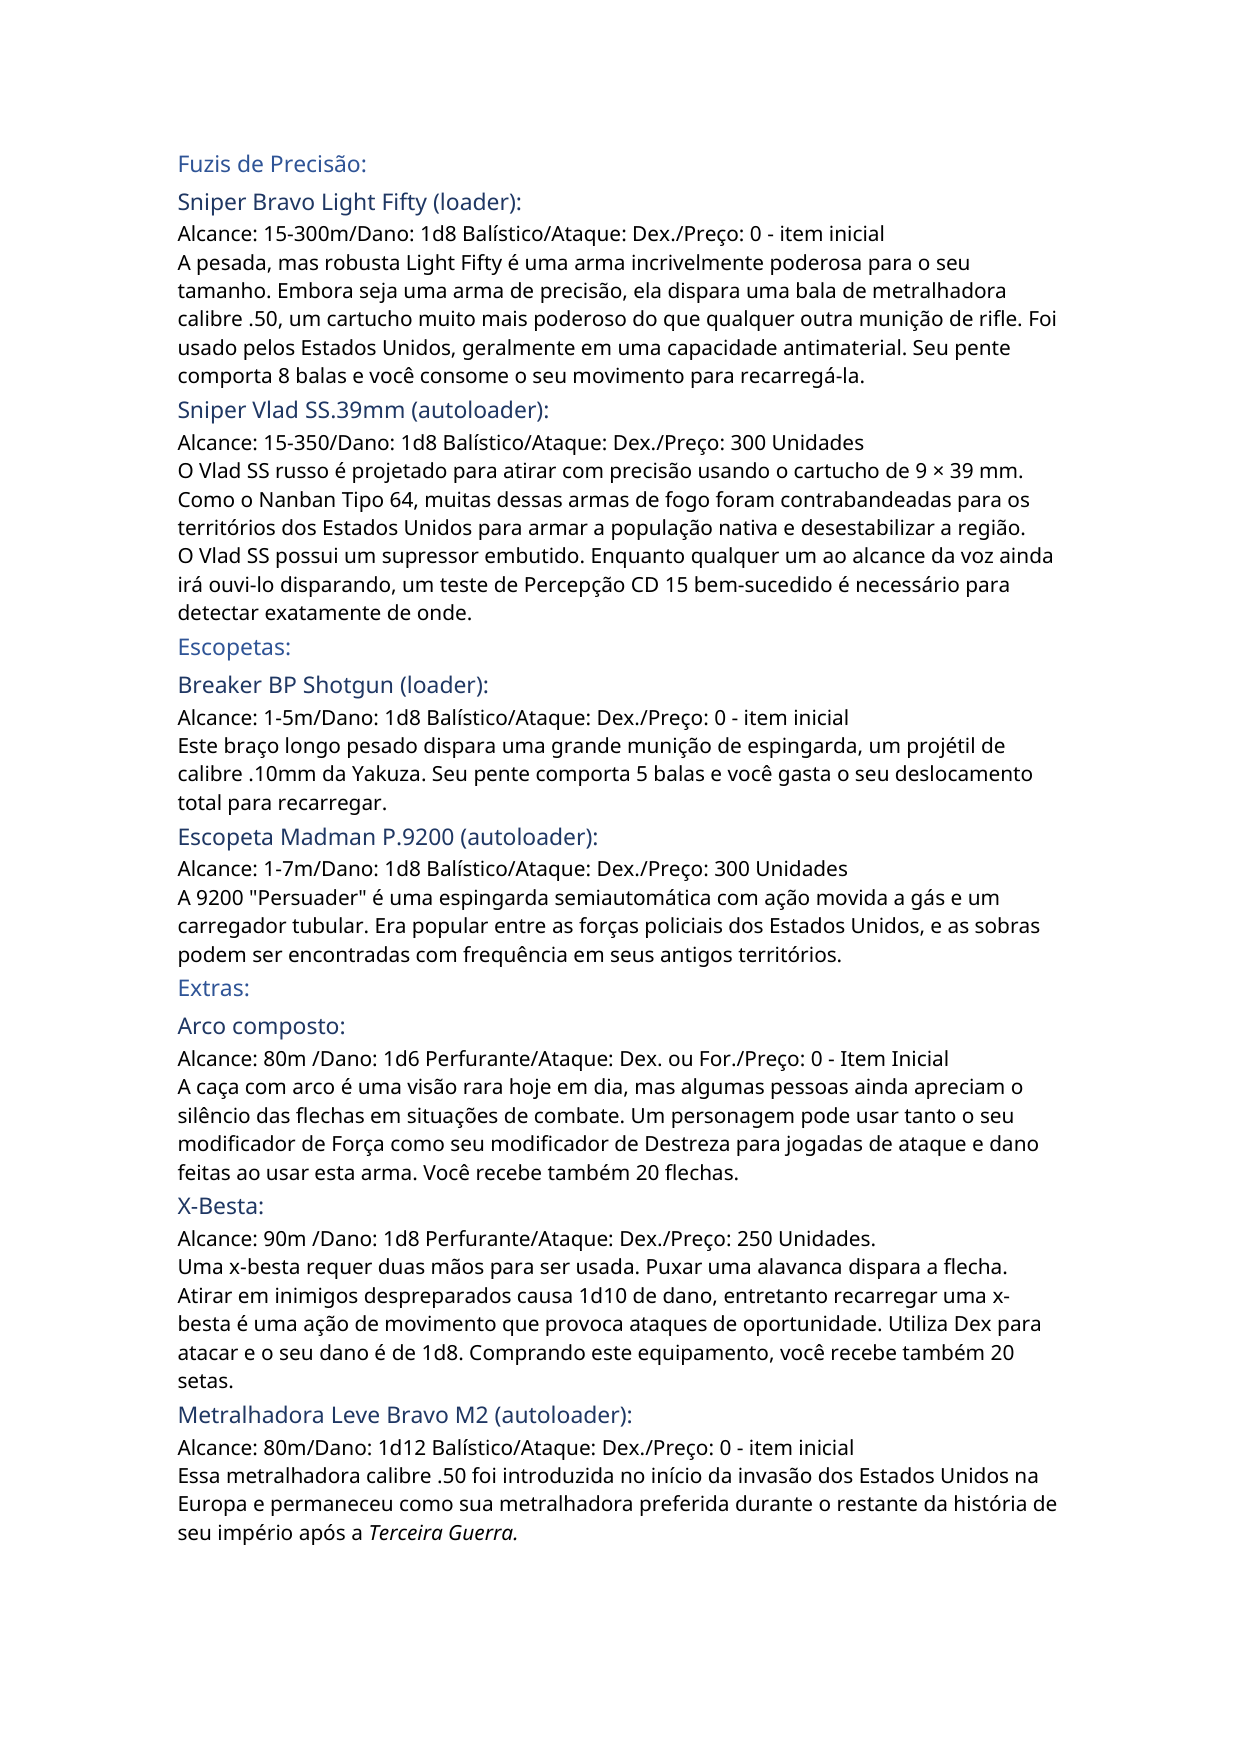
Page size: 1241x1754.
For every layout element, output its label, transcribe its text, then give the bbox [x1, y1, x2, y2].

text Alcance: 90m /Dano: 1d8 Perfurante/Ataque: Dex./Preço: 250 Unidades. [177, 1224, 1063, 1252]
text Este braço longo pesado dispara uma grande munição de espingarda, um projétil de calibre .10mm da Yakuza. Seu pente comporta 5 balas e você gasta o seu deslocamento total para recarregar. [177, 731, 1063, 816]
text Uma x-besta requer duas mãos para ser usada. Puxar uma alavanca dispara a flecha. Atirar em inimigos despreparados causa 1d10 de dano, entretanto recarregar uma x-besta é uma ação de movimento que provoca ataques de oportunidade. Utiliza Dex para atacar e o seu dano é de 1d8. Comprando este equipamento, você recebe também 20 setas. [177, 1252, 1063, 1395]
text Alcance: 15-300m/Dano: 1d8 Balístico/Ataque: Dex./Preço: 0 - item inicial [177, 219, 1063, 248]
text A caça com arco é uma visão rara hoje em dia, mas algumas pessoas ainda apreciam o silêncio das flechas em situações de combate. Um personagem pode usar tanto o seu modificador de Força como seu modificador de Destreza para jogadas de ataque e dano feitas ao usar esta arma. Você recebe também 20 flechas. [177, 1072, 1063, 1186]
text O Vlad SS possui um supressor embutido. Enquanto qualquer um ao alcance da voz ainda irá ouvi-lo disparando, um teste de Percepção CD 15 bem-sucedido é necessário para detectar exatamente de onde. [177, 542, 1063, 627]
subtitle Sniper Vlad SS.39mm (autoloader): [177, 394, 1063, 425]
subtitle Escopeta Madman P.9200 (autoloader): [177, 821, 1063, 852]
subtitle Metralhadora Leve Bravo M2 (autoloader): [177, 1399, 1063, 1430]
subtitle Arco composto: [177, 1010, 1063, 1041]
subtitle Breaker BP Shotgun (loader): [177, 669, 1063, 700]
text O Vlad SS russo é projetado para atirar com precisão usando o cartucho de 9 × 39 mm. Como o Nanban Tipo 64, muitas dessas armas de fogo foram contrabandeadas para os territórios dos Estados Unidos para armar a população nativa e desestabilizar a região. [177, 456, 1063, 542]
text Alcance: 80m/Dano: 1d12 Balístico/Ataque: Dex./Preço: 0 - item inicial [177, 1433, 1063, 1461]
text Essa metralhadora calibre .50 foi introduzida no início da invasão dos Estados Unidos na Europa e permaneceu como sua metralhadora preferida durante o restante da história de seu império após a Terceira Guerra. [177, 1461, 1063, 1546]
text Alcance: 15-350/Dano: 1d8 Balístico/Ataque: Dex./Preço: 300 Unidades [177, 428, 1063, 456]
text Alcance: 1-5m/Dano: 1d8 Balístico/Ataque: Dex./Preço: 0 - item inicial [177, 703, 1063, 731]
subtitle X-Besta: [177, 1190, 1063, 1222]
subtitle Sniper Bravo Light Fifty (loader): [177, 186, 1063, 217]
text A 9200 "Persuader" é uma espingarda semiautomática com ação movida a gás e um carregador tubular. Era popular entre as forças policiais dos Estados Unidos, e as sobras podem ser encontradas com frequência em seus antigos territórios. [177, 883, 1063, 968]
text A pesada, mas robusta Light Fifty é uma arma incrivelmente poderosa para o seu tamanho. Embora seja uma arma de precisão, ela dispara uma bala de metralhadora calibre .50, um cartucho muito mais poderoso do que qualquer outra munição de rifle. Foi usado pelos Estados Unidos, geralmente em uma capacidade antimaterial. Seu pente comporta 8 balas e você consome o seu movimento para recarregá-la. [177, 248, 1063, 390]
subtitle Fuzis de Precisão: [177, 148, 1063, 179]
text Alcance: 80m /Dano: 1d6 Perfurante/Ataque: Dex. ou For./Preço: 0 - Item Inicial [177, 1044, 1063, 1072]
subtitle Escopetas: [177, 631, 1063, 662]
text Alcance: 1-7m/Dano: 1d8 Balístico/Ataque: Dex./Preço: 300 Unidades [177, 854, 1063, 883]
subtitle Extras: [177, 972, 1063, 1003]
